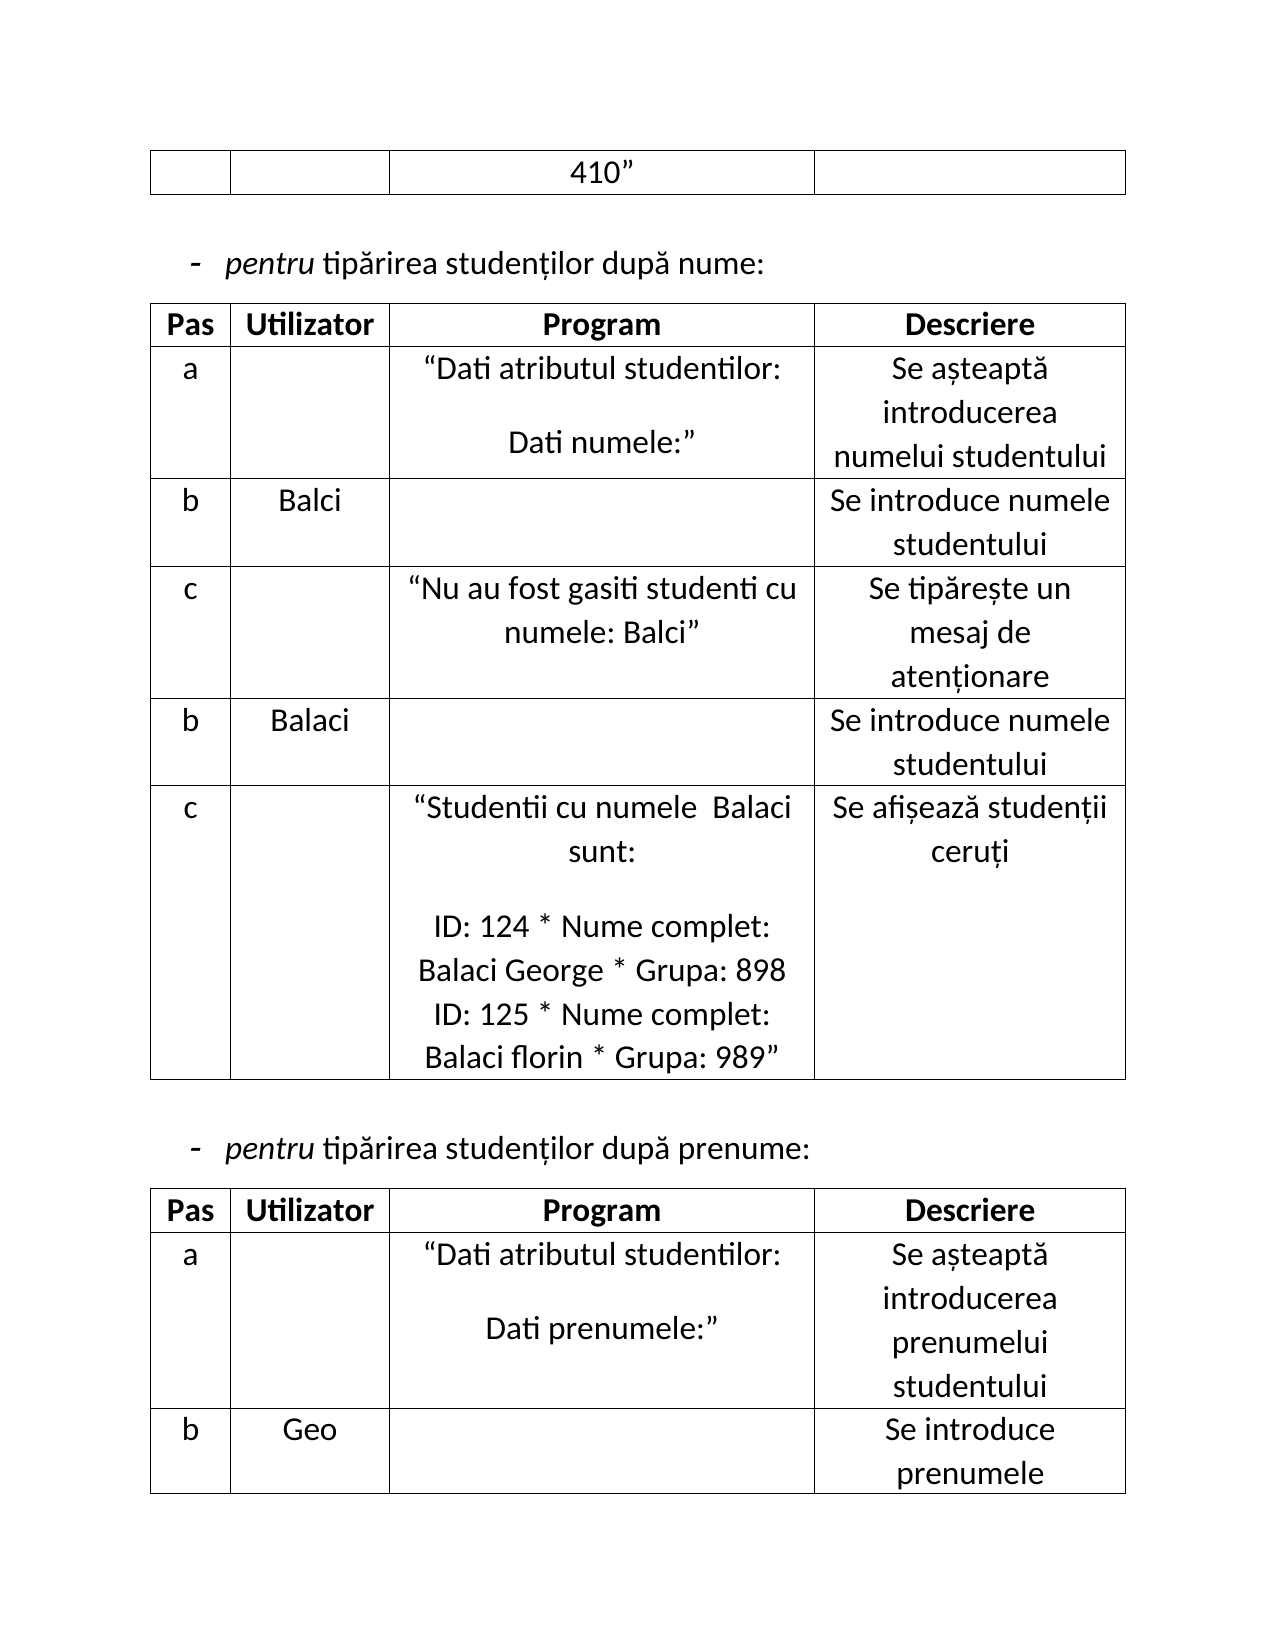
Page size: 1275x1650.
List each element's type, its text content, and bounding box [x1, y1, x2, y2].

table_cell [390, 1409, 814, 1493]
table_header Descriere [815, 304, 1125, 346]
table_cell Se introduce numele studentului [815, 699, 1125, 785]
table_cell Geo [231, 1409, 389, 1493]
table_cell b [151, 1409, 230, 1493]
table_cell a [151, 1233, 230, 1407]
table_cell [390, 151, 814, 194]
table_cell b [151, 479, 230, 566]
table_cell c [151, 151, 230, 194]
table_cell “Dati atributul studentilor: Dati prenumele:” [390, 1233, 814, 1407]
table_cell [231, 1233, 389, 1407]
table_cell c [151, 786, 230, 1079]
table_header Utilizator [231, 304, 389, 346]
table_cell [815, 1409, 1125, 1493]
list pentru tipărirea studenților după prenume: [187, 1127, 1125, 1168]
table_header Program [390, 304, 814, 346]
table_cell a [151, 347, 230, 478]
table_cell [815, 151, 1125, 194]
table_cell Balci [231, 479, 389, 566]
table_cell “Dati atributul studentilor: Dati numele:” [390, 347, 814, 478]
table_cell Se tipărește un mesaj de atenționare [815, 567, 1125, 698]
table_cell [231, 347, 389, 478]
table_cell “Nu au fost gasiti studenti cu numele: Balci” [390, 567, 814, 698]
list pentru tipărirea studenților după nume: [187, 242, 1125, 282]
table_cell Balaci [231, 699, 389, 785]
table_header Pas [151, 304, 230, 346]
table_cell Se așteaptă introducerea numelui studentului [815, 347, 1125, 478]
table_cell Se așteaptă introducerea prenumelui studentului [815, 1233, 1125, 1407]
table_header Descriere [815, 1189, 1125, 1232]
table_cell [231, 786, 389, 1079]
table_cell c [151, 567, 230, 698]
table_header Pas [151, 1189, 230, 1232]
table_cell Se afișează studenții ceruți [815, 786, 1125, 1079]
table_cell b [151, 699, 230, 785]
table_header Utilizator [231, 1189, 389, 1232]
table_cell [231, 567, 389, 698]
table_cell [390, 479, 814, 566]
table_header Program [390, 1189, 814, 1232]
table_cell [231, 151, 389, 194]
table_cell [390, 699, 814, 785]
table_cell “Studentii cu numele Balaci sunt: ID: 124 * Nume complet: Balaci George * Grupa: 898 ID: 125 * Nume complet: Balaci florin * Grupa: 989” [390, 786, 814, 1079]
table_cell Se introduce numele studentului [815, 479, 1125, 566]
